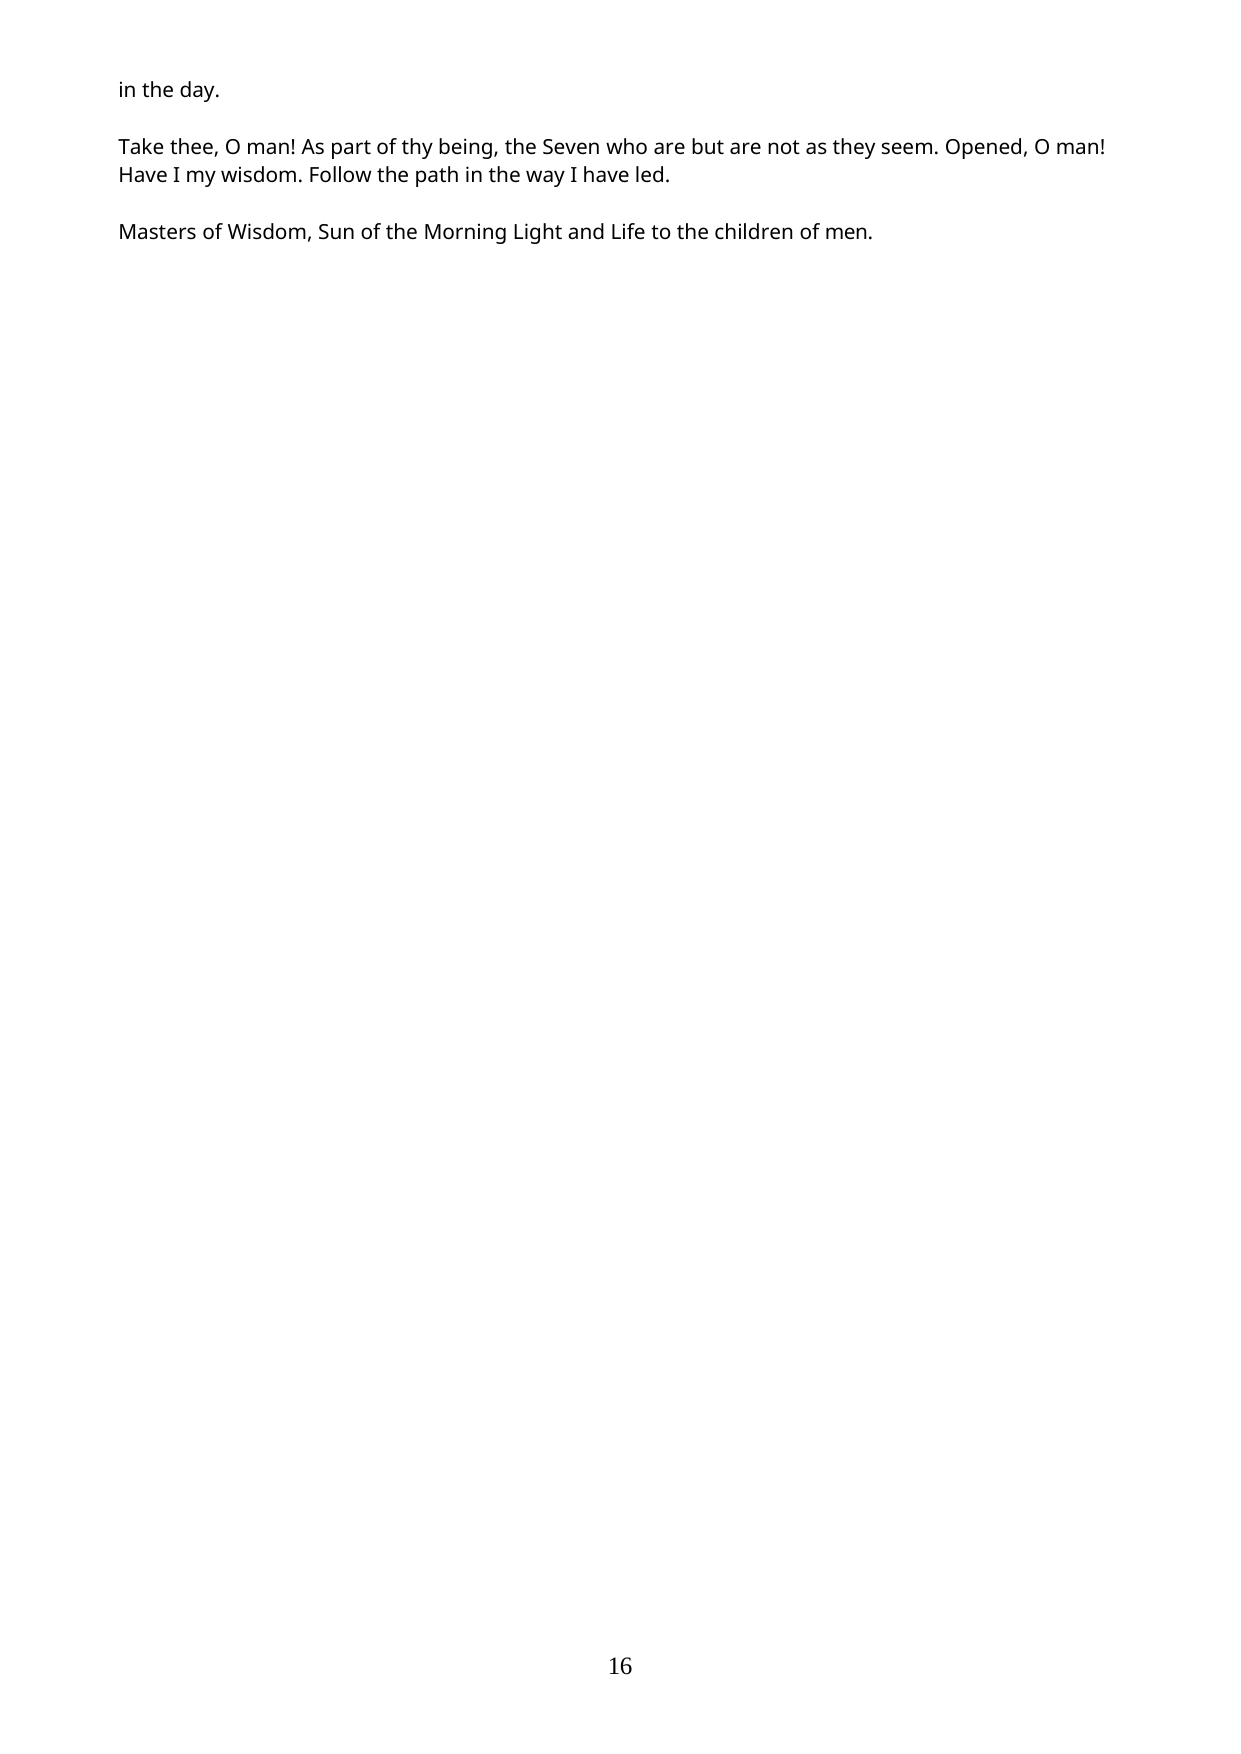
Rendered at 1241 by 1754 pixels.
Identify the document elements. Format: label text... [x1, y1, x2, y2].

text Take thee, O man! As part of thy being, the Seven who are but are not as they seem. Opened, O man! Have I my wisdom. Follow the path in the way I have led. [118, 132, 1117, 189]
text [118, 75, 932, 103]
text Masters of Wisdom, Sun of the Morning Light and Life to the children of men. [118, 217, 1137, 246]
